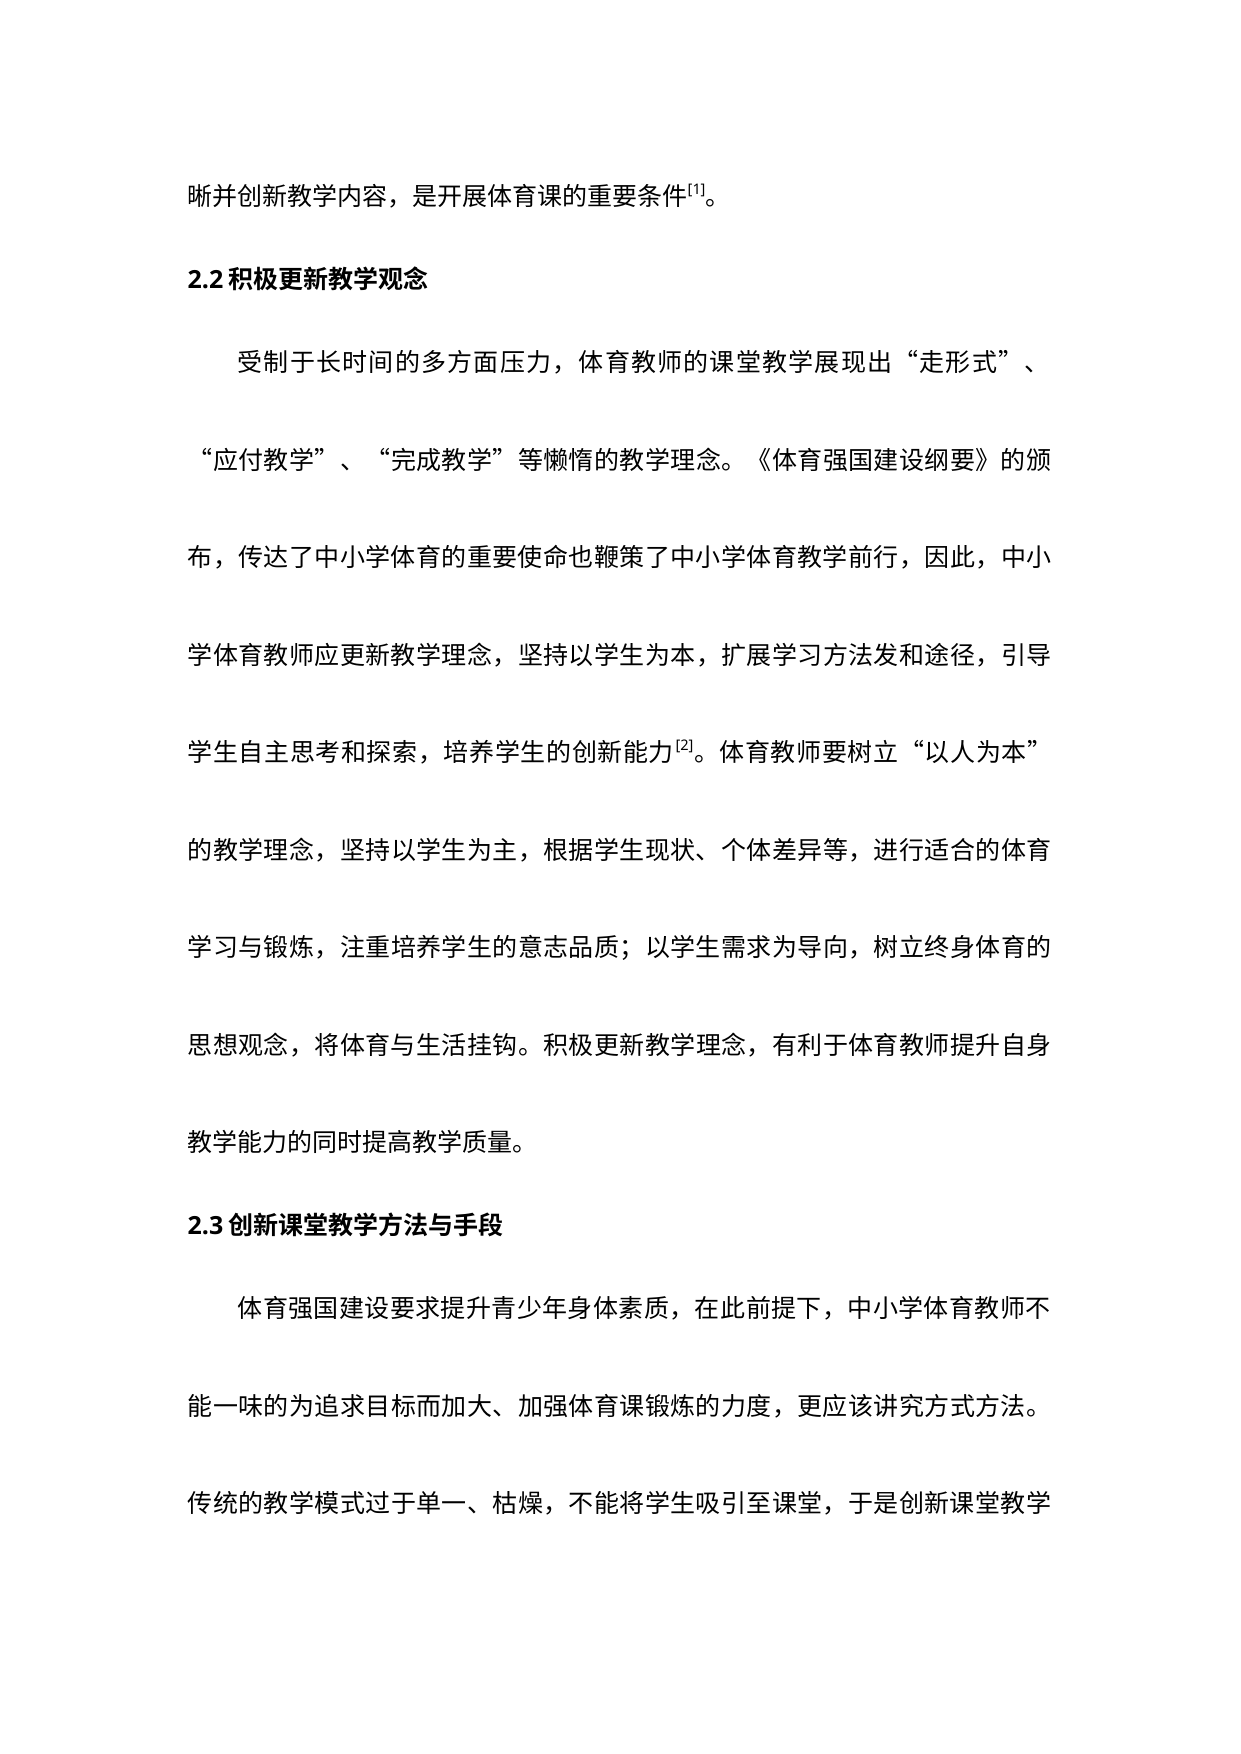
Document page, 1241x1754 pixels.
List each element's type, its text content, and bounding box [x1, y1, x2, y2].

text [187, 162, 1053, 227]
text 2.3创新课堂教学方法与手段 [187, 1191, 1053, 1256]
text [187, 1274, 1053, 1534]
text 受制于长时间的多方面压力，体育教师的课堂教学展现出“走形式”、“应付教学”、“完成教学”等懒惰的教学理念。《体育强国建设纲要》的颁布，传达了中小学体育的重要使命也鞭策了中小学体育教学前行，因此，中小学体育教师应更新教学理念，坚持以学生为本，扩展学习方法发和途径，引导学生自主思考和探索，培养学生的创新能力[2]。体育教师要树立“以人为本”的教学理念，坚持以学生为主，根据学生现状、个体差异等，进行适合的体育学习与锻炼，注重培养学生的意志品质；以学生需求为导向，树立终身体育的思想观念，将体育与生活挂钩。积极更新教学理念，有利于体育教师提升自身教学能力的同时提高教学质量。 [187, 328, 1053, 1173]
text 2.2积极更新教学观念 [187, 245, 1053, 310]
